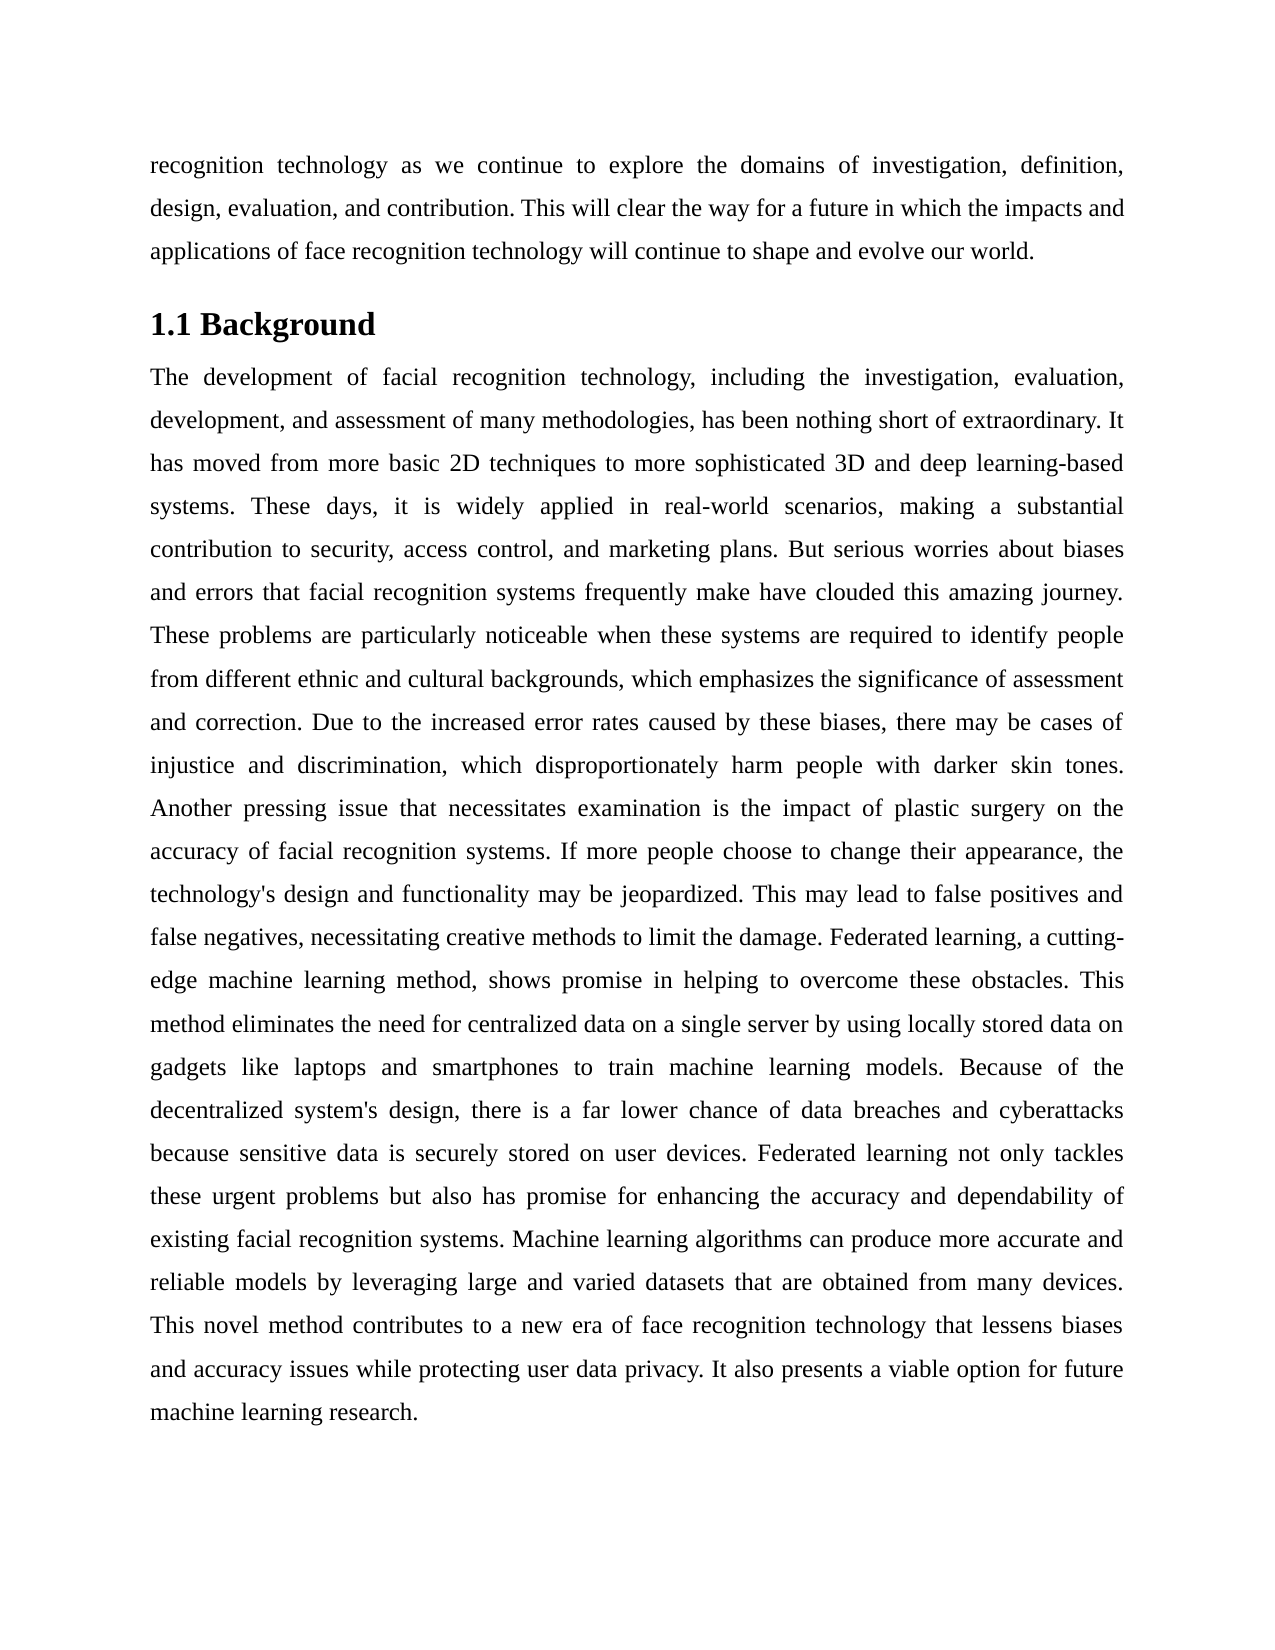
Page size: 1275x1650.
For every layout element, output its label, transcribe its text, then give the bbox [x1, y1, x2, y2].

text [150, 150, 1125, 265]
subtitle 1.1 Background [150, 304, 1125, 343]
text The development of facial recognition technology, including the investigation, evaluation, development, and assessment of many methodologies, has been nothing short of extraordinary. It has moved from more basic 2D techniques to more sophisticated 3D and deep learning-based systems. These days, it is widely applied in real-world scenarios, making a substantial contribution to security, access control, and marketing plans. But serious worries about biases and errors that facial recognition systems frequently make have clouded this amazing journey. These problems are particularly noticeable when these systems are required to identify people from different ethnic and cultural backgrounds, which emphasizes the significance of assessment and correction. Due to the increased error rates caused by these biases, there may be cases of injustice and discrimination, which disproportionately harm people with darker skin tones. Another pressing issue that necessitates examination is the impact of plastic surgery on the accuracy of facial recognition systems. If more people choose to change their appearance, the technology's design and functionality may be jeopardized. This may lead to false positives and false negatives, necessitating creative methods to limit the damage. Federated learning, a cutting-edge machine learning method, shows promise in helping to overcome these obstacles. This method eliminates the need for centralized data on a single server by using locally stored data on gadgets like laptops and smartphones to train machine learning models. Because of the decentralized system's design, there is a far lower chance of data breaches and cyberattacks because sensitive data is securely stored on user devices. Federated learning not only tackles these urgent problems but also has promise for enhancing the accuracy and dependability of existing facial recognition systems. Machine learning algorithms can produce more accurate and reliable models by leveraging large and varied datasets that are obtained from many devices. This novel method contributes to a new era of face recognition technology that lessens biases and accuracy issues while protecting user data privacy. It also presents a viable option for future machine learning research. [150, 362, 1125, 1426]
